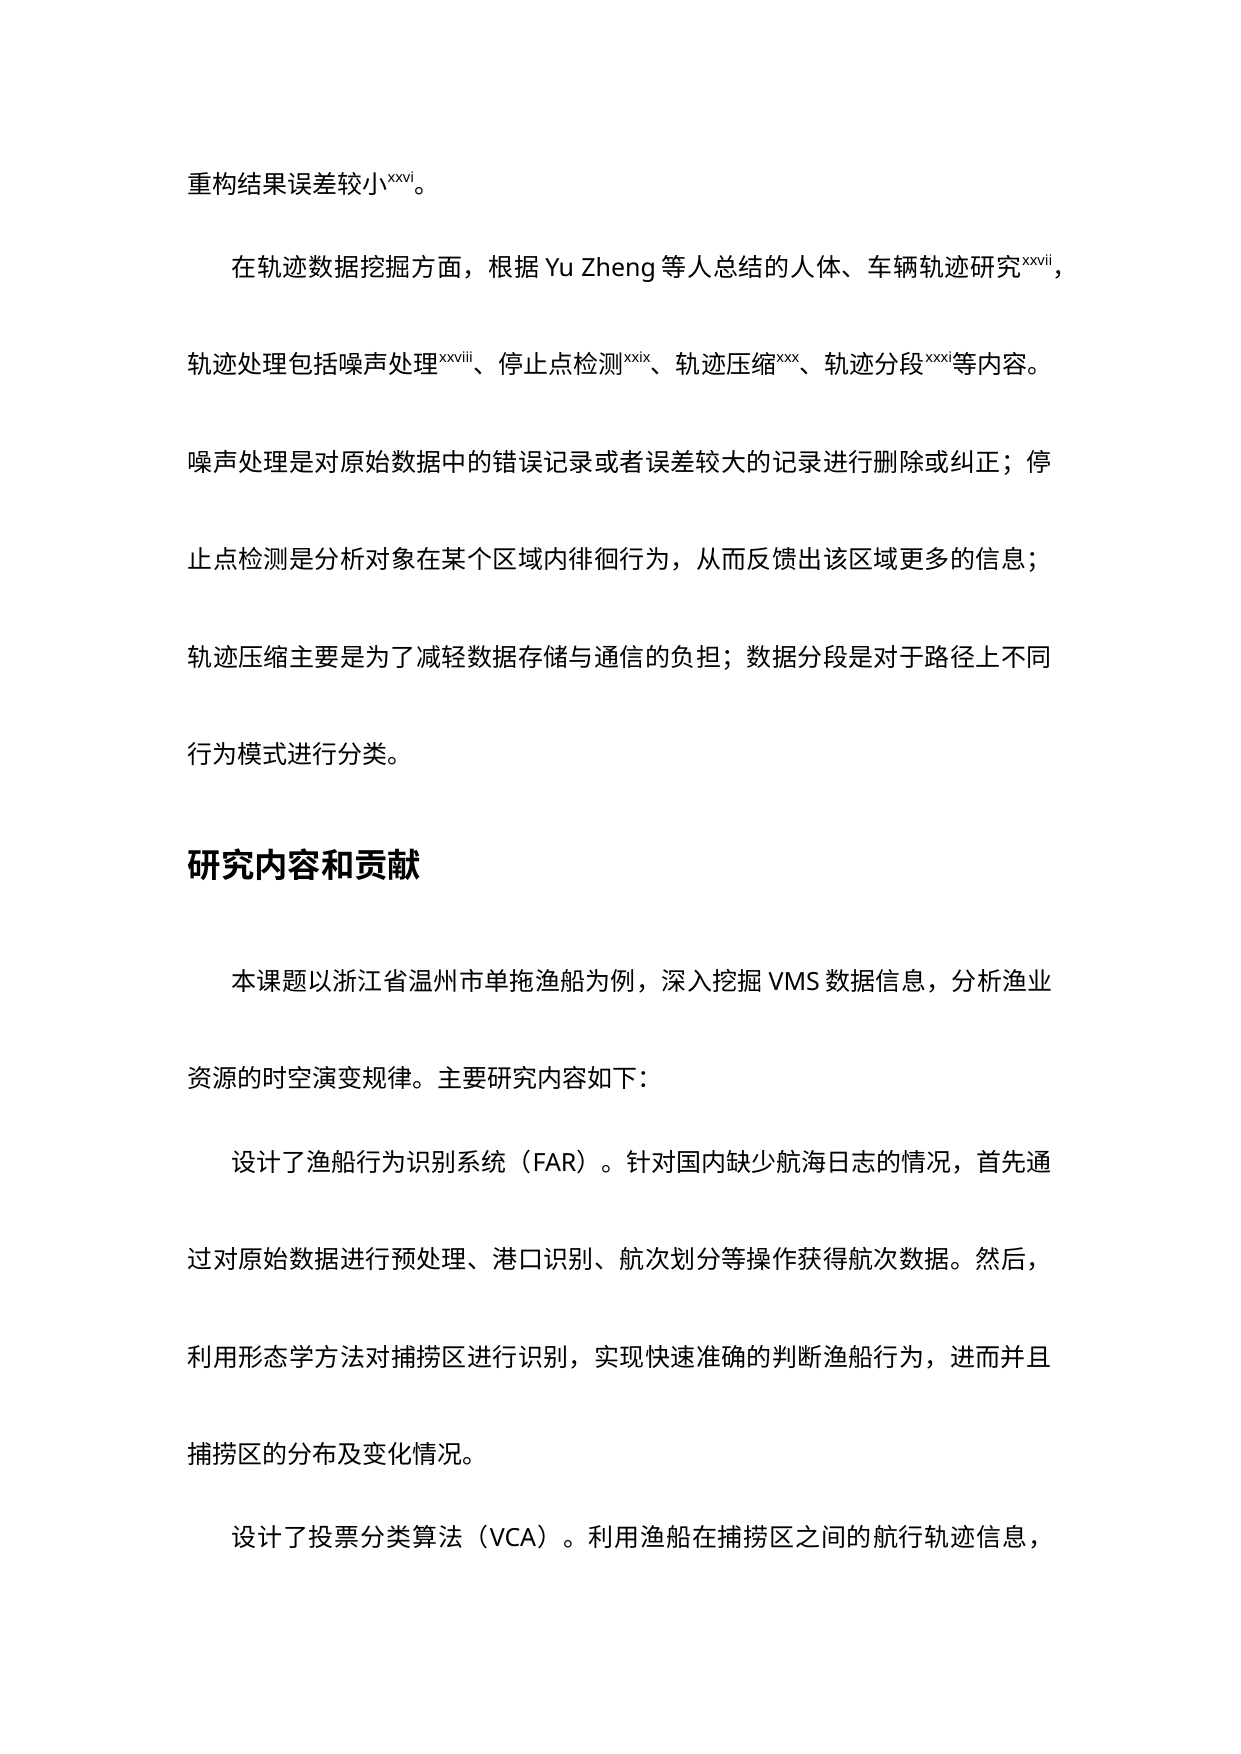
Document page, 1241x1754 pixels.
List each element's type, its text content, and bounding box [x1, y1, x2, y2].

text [187, 150, 1053, 215]
text 本课题以浙江省温州市单拖渔船为例，深入挖掘VMS数据信息，分析渔业资源的时空演变规律。主要研究内容如下： [187, 947, 1053, 1109]
subtitle 研究内容和贡献 [187, 831, 1053, 896]
text 在轨迹数据挖掘方面，根据Yu Zheng等人总结的人体、车辆轨迹研究，轨迹处理包括噪声处理、停止点检测、轨迹压缩、轨迹分段等内容。噪声处理是对原始数据中的错误记录或者误差较大的记录进行删除或纠正；停止点检测是分析对象在某个区域内徘徊行为，从而反馈出该区域更多的信息；轨迹压缩主要是为了减轻数据存储与通信的负担；数据分段是对于路径上不同行为模式进行分类。 [187, 233, 1053, 786]
text 设计了渔船行为识别系统（FAR）。针对国内缺少航海日志的情况，首先通过对原始数据进行预处理、港口识别、航次划分等操作获得航次数据。然后，利用形态学方法对捕捞区进行识别，实现快速准确的判断渔船行为，进而并且捕捞区的分布及变化情况。 [187, 1128, 1053, 1485]
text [187, 1503, 1053, 1568]
